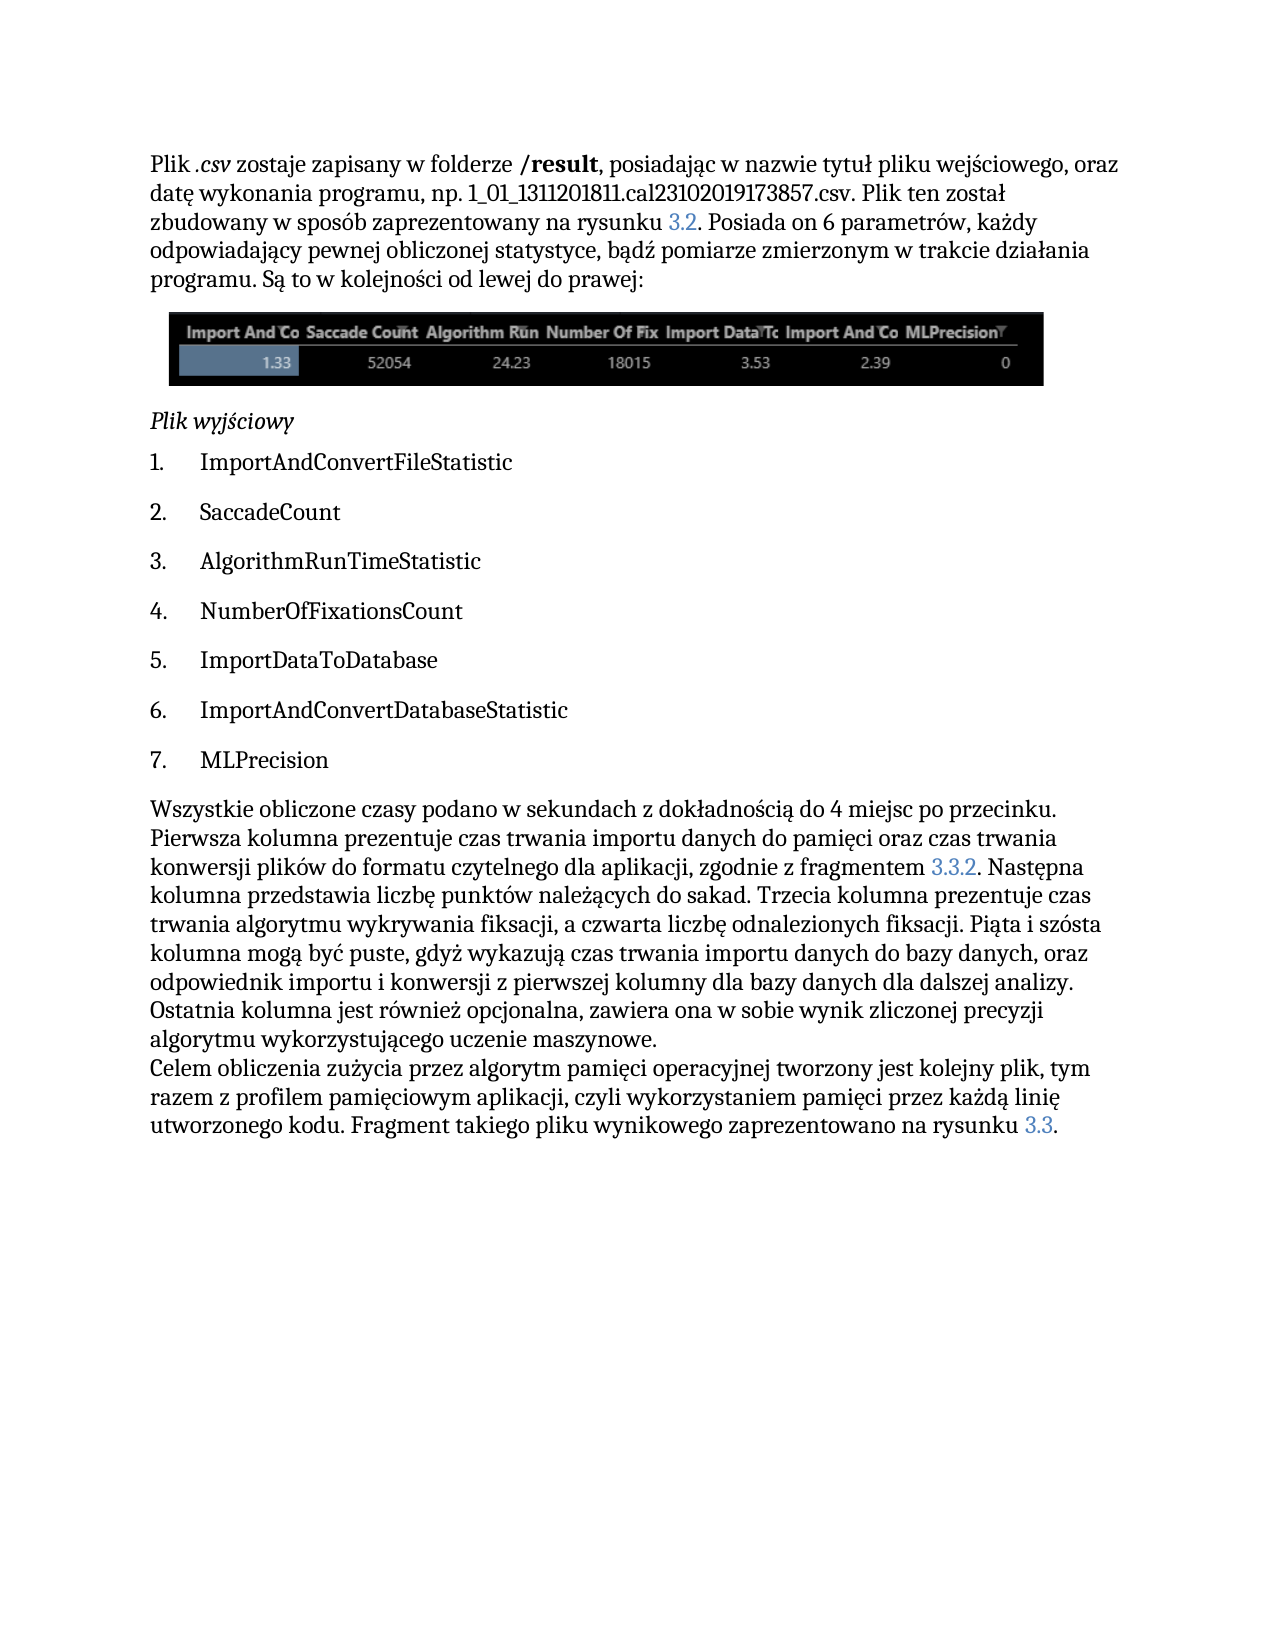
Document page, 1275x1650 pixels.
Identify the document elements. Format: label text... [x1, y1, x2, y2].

list MLPrecision [150, 746, 1125, 774]
list AlgorithmRunTimeStatistic [150, 547, 1125, 576]
text Wszystkie obliczone czasy podano w sekundach z dokładnością do 4 miejsc po przecinku. Pierwsza kolumna prezentuje czas trwania importu danych do pamięci oraz czas trwania konwersji plików do formatu czytelnego dla aplikacji, zgodnie z fragmentem 3.3.2. Następna kolumna przedstawia liczbę punktów należących do sakad. Trzecia kolumna prezentuje czas trwania algorytmu wykrywania fiksacji, a czwarta liczbę odnalezionych fiksacji. Piąta i szósta kolumna mogą być puste, gdyż wykazują czas trwania importu danych do bazy danych, oraz odpowiednik importu i konwersji z pierwszej kolumny dla bazy danych dla dalszej analizy. Ostatnia kolumna jest również opcjonalna, zawiera ona w sobie wynik zliczonej precyzji algorytmu wykorzystującego uczenie maszynowe. Celem obliczenia zużycia przez algorytm pamięci operacyjnej tworzony jest kolejny plik, tym razem z profilem pamięciowym aplikacji, czyli wykorzystaniem pamięci przez każdą linię utworzonego kodu. Fragment takiego pliku wynikowego zaprezentowano na rysunku 3.3. [150, 795, 1125, 1140]
picture [168, 312, 1044, 386]
list ImportAndConvertFileStatistic [150, 448, 1125, 477]
text Plik wyjściowy [150, 407, 1125, 436]
list SaccadeCount [150, 498, 1125, 526]
list ImportAndConvertDatabaseStatistic [150, 696, 1125, 725]
list ImportDataToDatabase [150, 646, 1125, 675]
list NumberOfFixationsCount [150, 597, 1125, 626]
